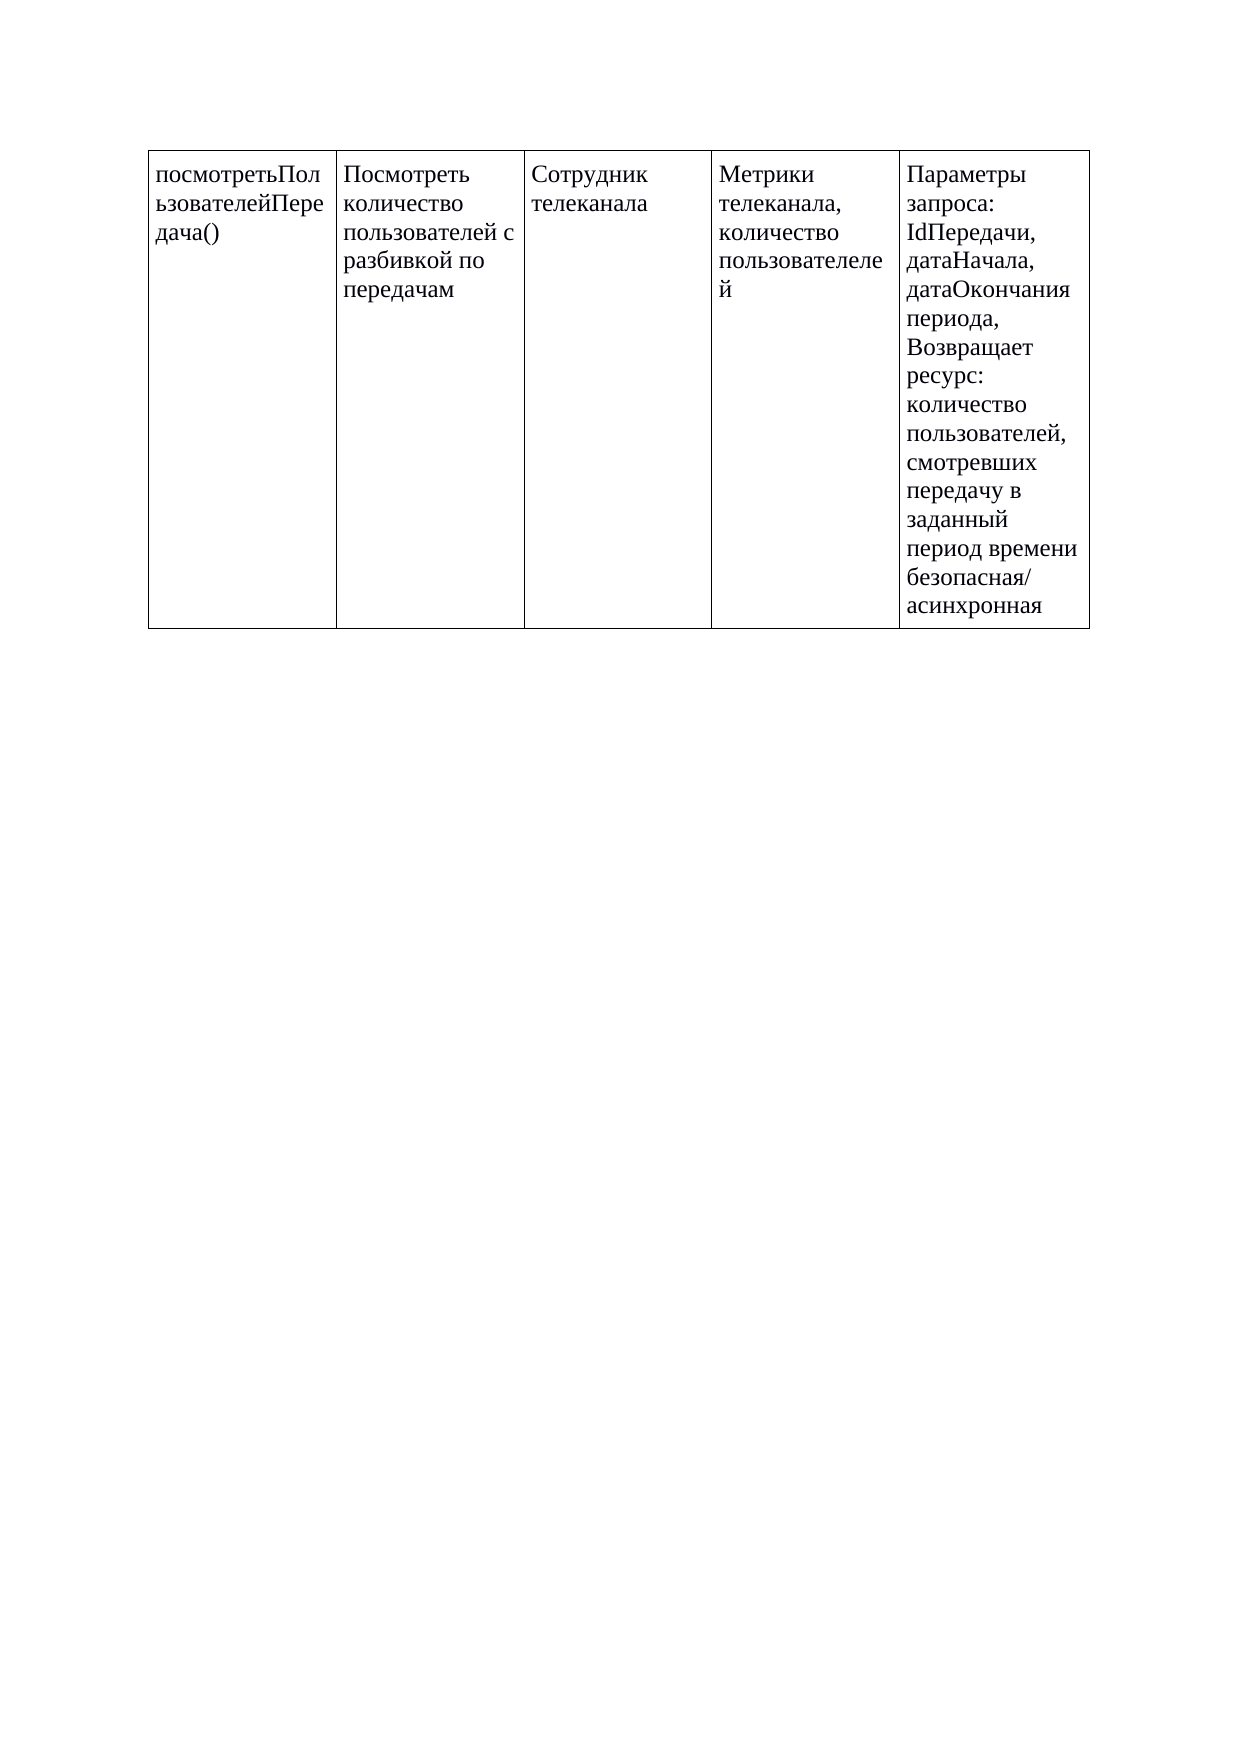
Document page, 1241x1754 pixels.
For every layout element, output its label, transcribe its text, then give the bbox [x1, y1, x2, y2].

table_cell Посмотреть количество пользователей с разбивкой по передачам [337, 151, 524, 628]
table_cell посмотретьПользователейПередача() [149, 151, 336, 628]
table_cell Параметры запроса: IdПередачи, датаНачала, датаОкончания периода, Возвращает ресурс: количество пользователей, смотревших передачу в заданный период времени безопасная/асинхронная [900, 151, 1089, 628]
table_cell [525, 151, 711, 628]
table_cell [712, 151, 899, 628]
